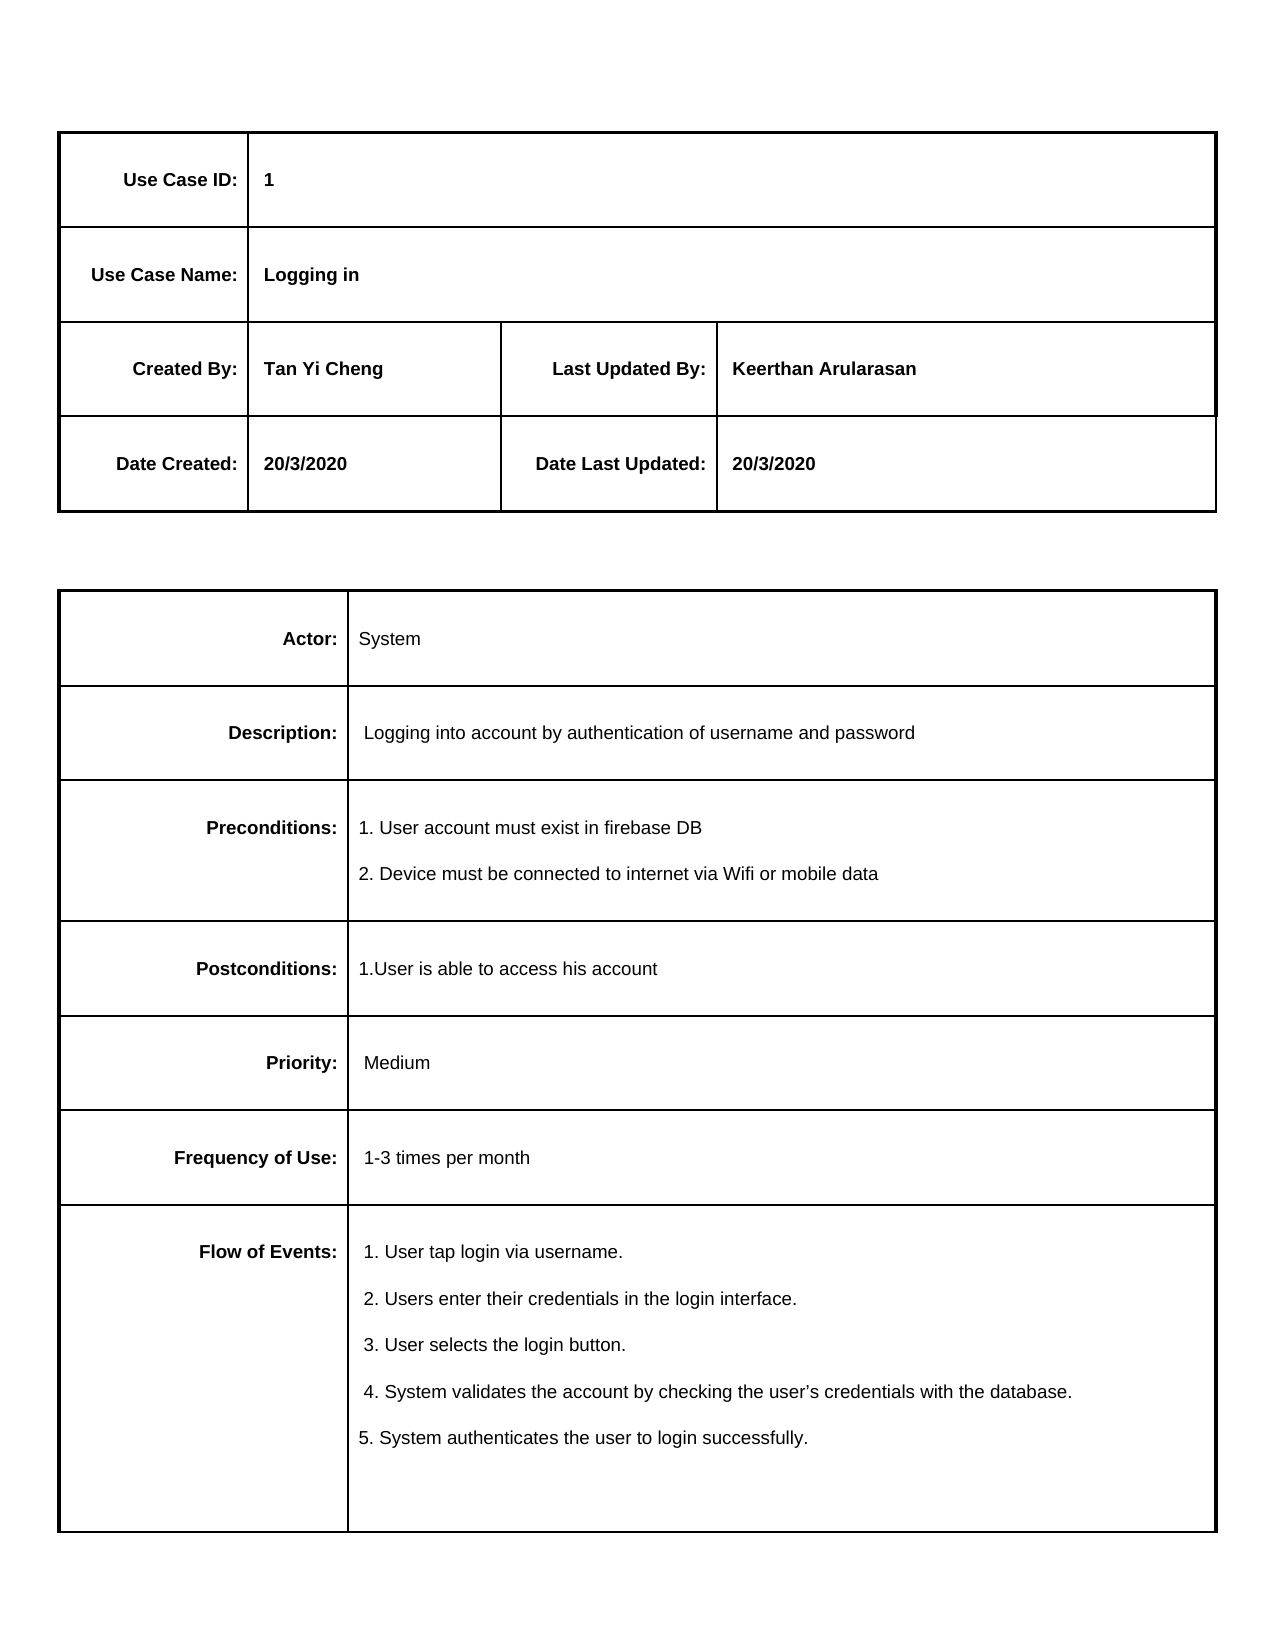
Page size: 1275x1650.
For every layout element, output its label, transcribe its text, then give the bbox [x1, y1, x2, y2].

table_cell Date Created: [61, 417, 247, 509]
table_cell Last Updated By: [502, 323, 716, 415]
table_cell 1. User tap login via username. 2. Users enter their credentials in the login interface. 3. User selects the login button. 4. System validates the account by checking the user’s credentials with the database. 5. System authenticates the user to login successfully. [349, 1206, 1214, 1531]
table_cell Keerthan Arularasan [718, 323, 1214, 415]
table_cell Tan Yi Cheng [249, 323, 500, 415]
table_header Use Case ID: [61, 134, 247, 226]
table_cell 1. User account must exist in firebase DB 2. Device must be connected to internet via Wifi or mobile data [349, 781, 1214, 920]
table_cell Use Case Name: [61, 228, 247, 321]
table_cell Date Last Updated: [502, 417, 716, 509]
table_cell Medium [349, 1017, 1214, 1109]
table_header System [349, 592, 1214, 684]
table_cell Description: [61, 687, 347, 779]
table_cell 1.User is able to access his account [349, 922, 1214, 1014]
table_header Actor: [61, 592, 347, 684]
table_cell Flow of Events: [61, 1206, 347, 1531]
table_cell Priority: [61, 1017, 347, 1109]
table_cell 1-3 times per month [349, 1111, 1214, 1203]
table_cell 20/3/2020 [249, 417, 500, 509]
table_cell Preconditions: [61, 781, 347, 920]
table_cell Logging into account by authentication of username and password [349, 687, 1214, 779]
table_cell Postconditions: [61, 922, 347, 1014]
table_cell 20/3/2020 [718, 417, 1215, 509]
table_header 1 [249, 134, 1214, 226]
table_cell Frequency of Use: [61, 1111, 347, 1203]
table_cell Created By: [61, 323, 247, 415]
table_cell Logging in [249, 228, 1214, 321]
